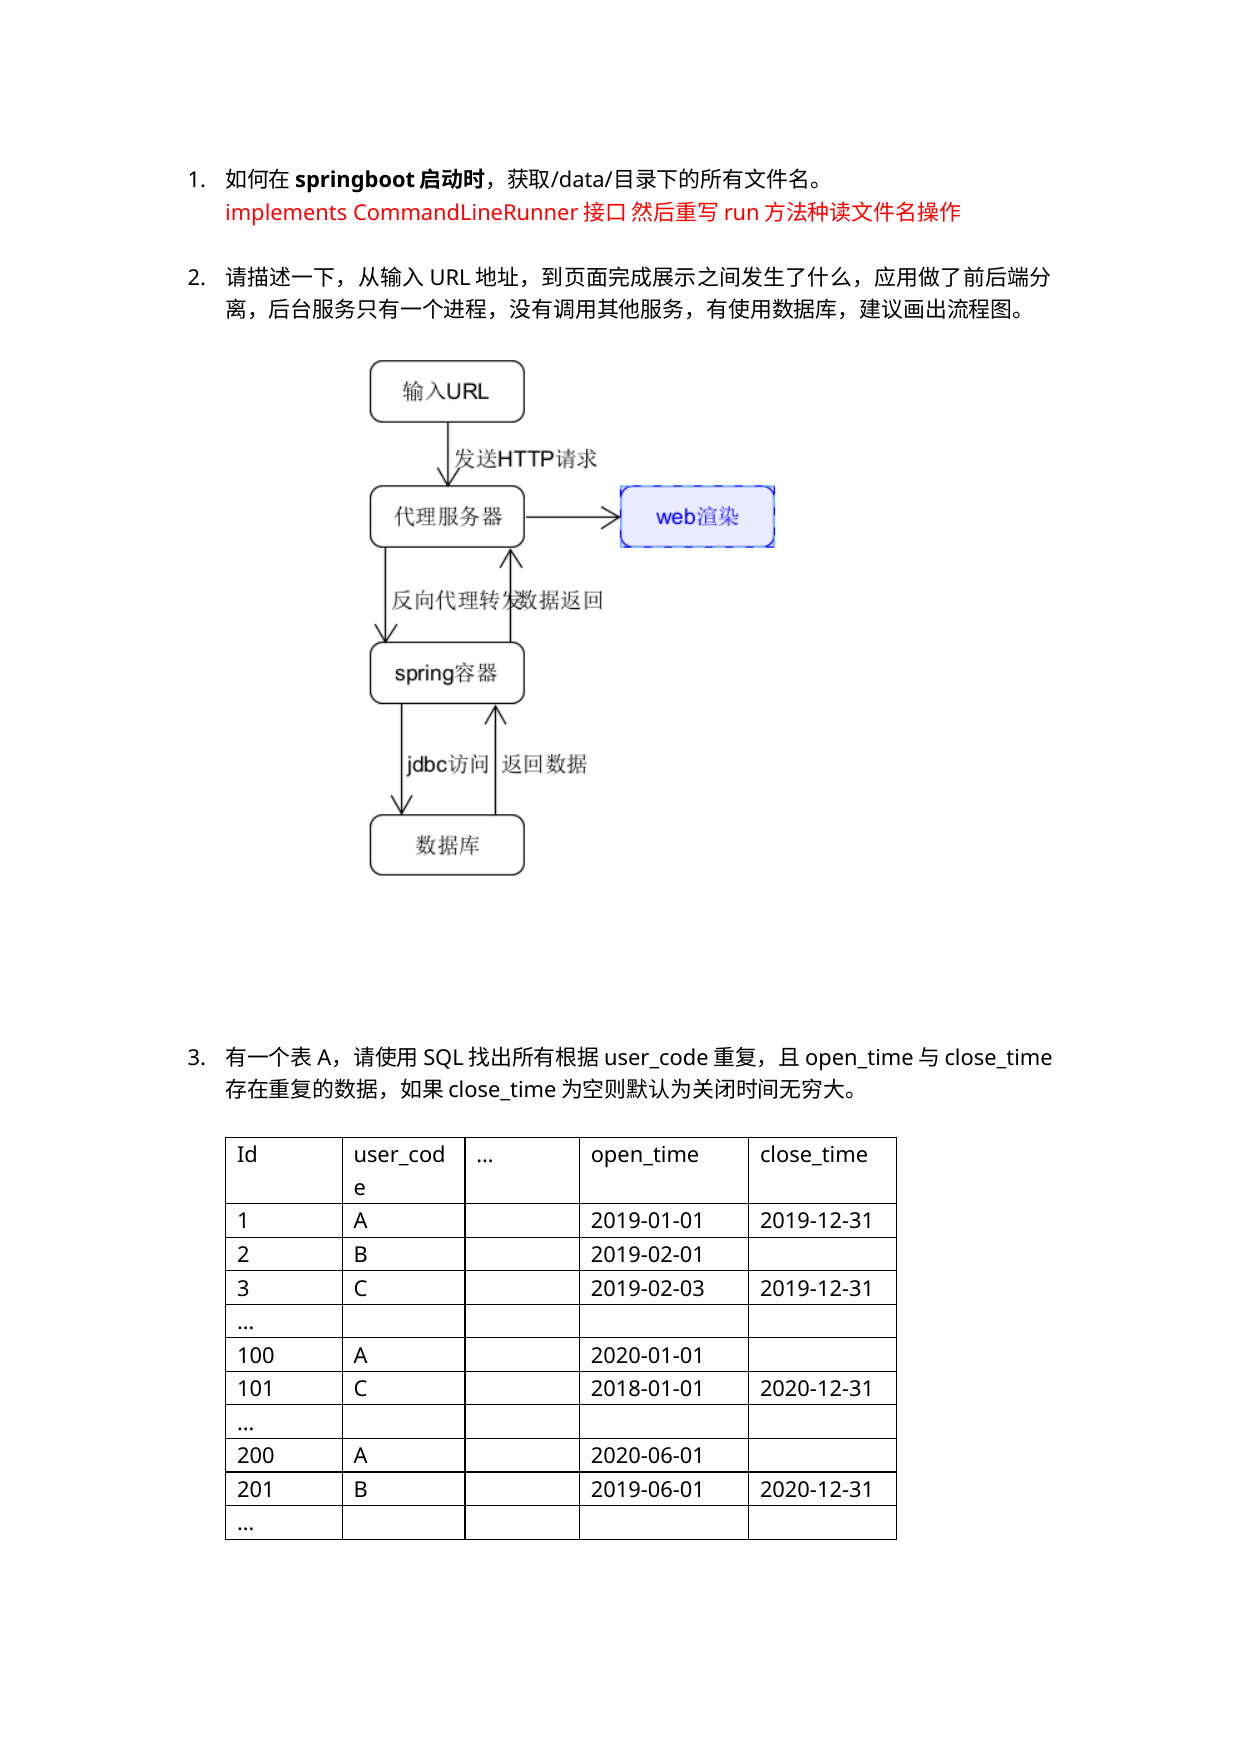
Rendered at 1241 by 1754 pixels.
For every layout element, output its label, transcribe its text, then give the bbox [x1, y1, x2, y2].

table_cell … [226, 1506, 342, 1538]
table_cell [749, 1439, 896, 1471]
table_cell 2019-06-01 [580, 1473, 748, 1505]
table_cell 2020-12-31 [749, 1473, 896, 1505]
table_cell 2019-12-31 [749, 1204, 896, 1237]
table_cell 3 [226, 1271, 342, 1304]
table_cell … [226, 1405, 342, 1438]
table_cell 201 [226, 1473, 342, 1505]
table_cell A [343, 1338, 464, 1371]
table_cell [466, 1405, 579, 1438]
table_header close_time [749, 1138, 896, 1203]
table_cell A [343, 1204, 464, 1237]
table_cell 100 [226, 1338, 342, 1371]
table_cell 2 [226, 1238, 342, 1270]
table_cell [343, 1405, 464, 1438]
table_header Id [226, 1138, 342, 1203]
table_cell C [343, 1271, 464, 1304]
table_cell [749, 1238, 896, 1270]
table_cell B [343, 1473, 464, 1505]
table_cell 101 [226, 1372, 342, 1404]
table_cell 1 [226, 1204, 342, 1237]
table_cell [466, 1204, 579, 1237]
table_cell [749, 1338, 896, 1371]
table_cell [580, 1506, 748, 1538]
list 请描述一下，从输入URL地址，到页面完成展示之间发生了什么，应用做了前后端分离，后台服务只有一个进程，没有调用其他服务，有使用数据库，建议画出流程图。 [187, 259, 1053, 324]
table_cell 2020-01-01 [580, 1338, 748, 1371]
table_cell [466, 1372, 579, 1404]
list 有一个表A，请使用SQL找出所有根据user_code重复，且open_time与close_time存在重复的数据，如果close_time为空则默认为关闭时间无穷大。 [187, 1039, 1053, 1104]
table_cell … [226, 1305, 342, 1337]
table_cell A [343, 1439, 464, 1471]
table_cell [466, 1238, 579, 1270]
table_header … [466, 1138, 579, 1203]
table_cell 2020-12-31 [749, 1372, 896, 1404]
text implements CommandLineRunner接口 然后重写run方法种读文件名操作 [225, 194, 1053, 227]
table_cell [466, 1305, 579, 1337]
table_cell [749, 1405, 896, 1438]
list 如何在springboot启动时，获取/data/目录下的所有文件名。 [187, 162, 1053, 194]
table_cell [580, 1305, 748, 1337]
table_header user_code [343, 1138, 464, 1203]
table_cell 2019-02-01 [580, 1238, 748, 1270]
table_cell [749, 1305, 896, 1337]
table_cell 2019-02-03 [580, 1271, 748, 1304]
table_cell B [343, 1238, 464, 1270]
table_cell [580, 1405, 748, 1438]
table_cell 2018-01-01 [580, 1372, 748, 1404]
table_cell 2019-12-31 [749, 1271, 896, 1304]
table_cell [466, 1338, 579, 1371]
table_cell [749, 1506, 896, 1538]
picture [231, 324, 879, 992]
table_cell [466, 1439, 579, 1471]
table_cell [343, 1506, 464, 1538]
table_cell 2019-01-01 [580, 1204, 748, 1237]
table_cell [466, 1271, 579, 1304]
table_cell 200 [226, 1439, 342, 1471]
table_cell [466, 1506, 579, 1538]
table_cell C [343, 1372, 464, 1404]
table_header open_time [580, 1138, 748, 1203]
table_cell [343, 1305, 464, 1337]
table_cell [466, 1473, 579, 1505]
table_cell 2020-06-01 [580, 1439, 748, 1471]
